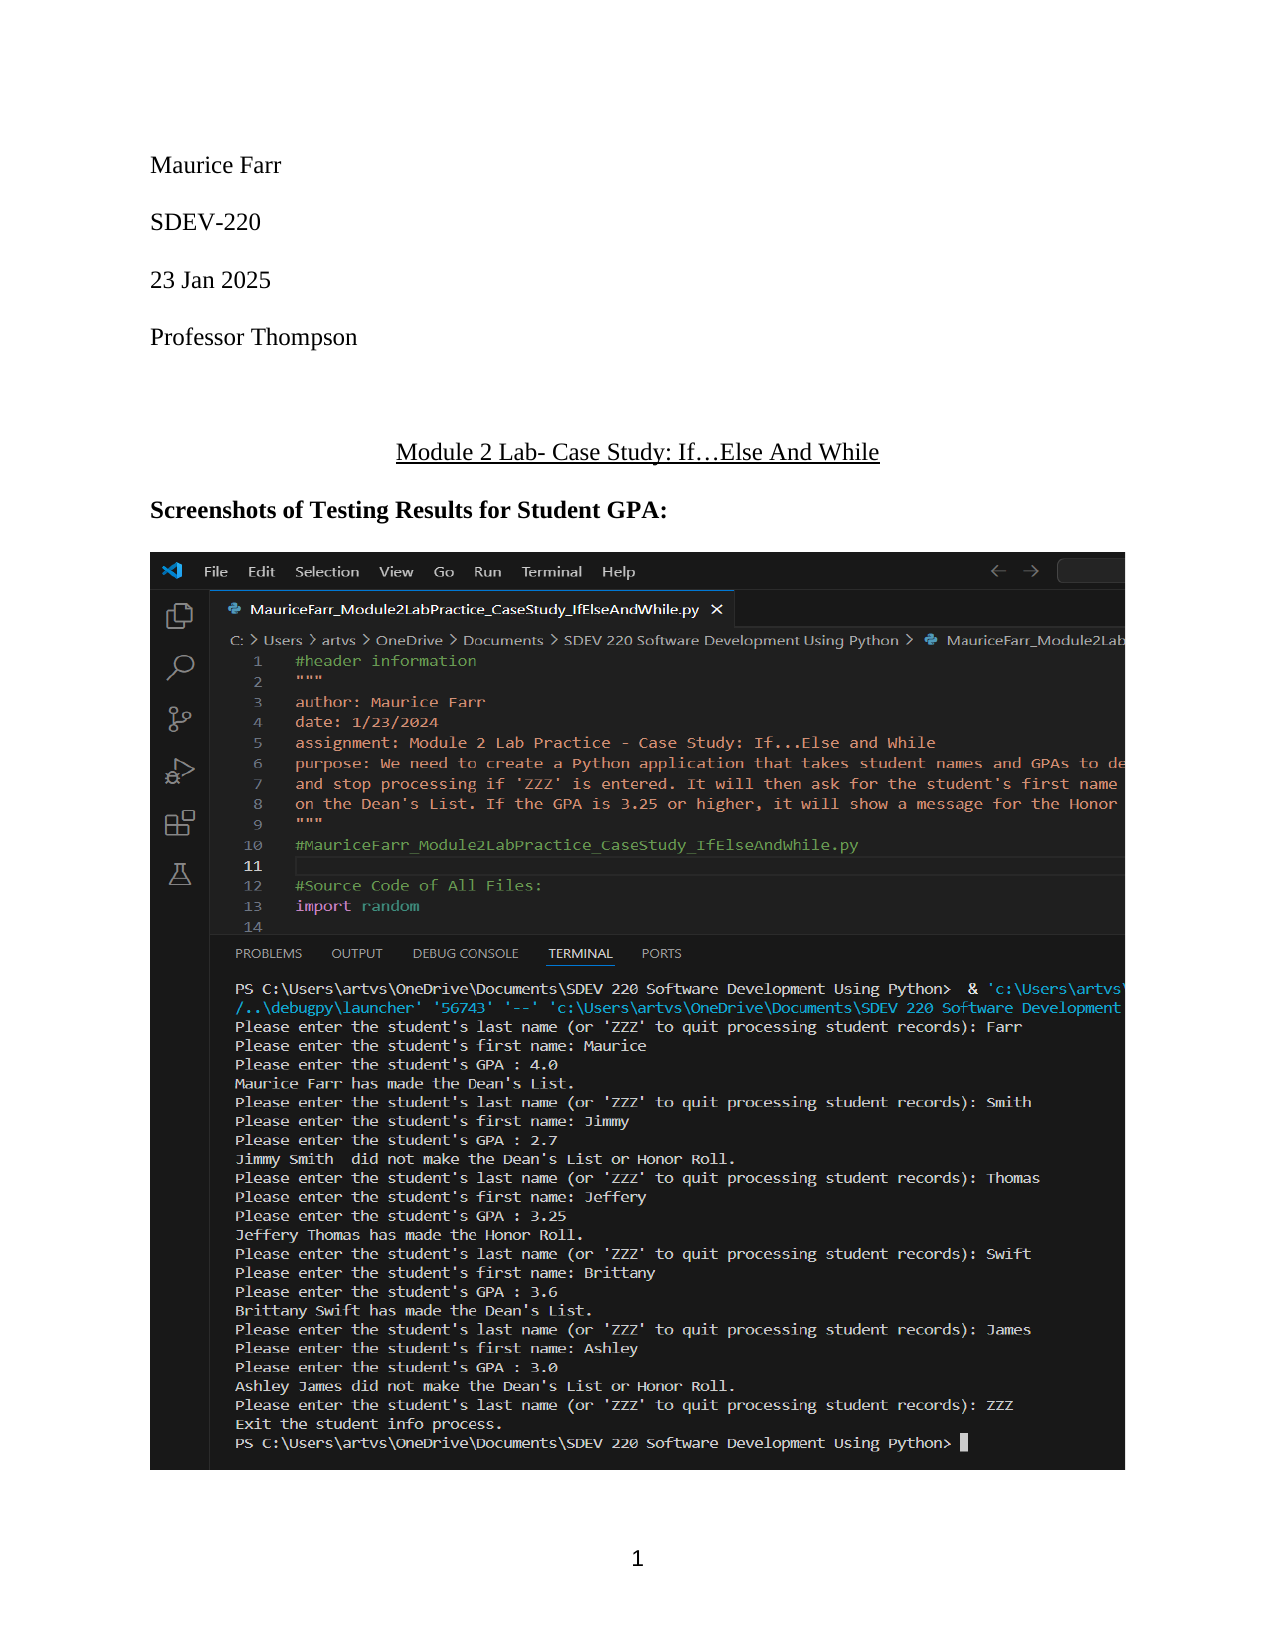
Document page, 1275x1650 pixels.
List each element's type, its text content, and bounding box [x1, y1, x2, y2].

text Maurice Farr [150, 150, 1125, 179]
text SDEV-220 [150, 207, 1125, 236]
text Screenshots of Testing Results for Student GPA: [150, 495, 1125, 524]
picture [150, 552, 1125, 1470]
text Module 2 Lab- Case Study: If…Else And While [150, 437, 1125, 466]
text 23 Jan 2025 [150, 265, 1125, 294]
text Professor Thompson [150, 322, 1125, 351]
